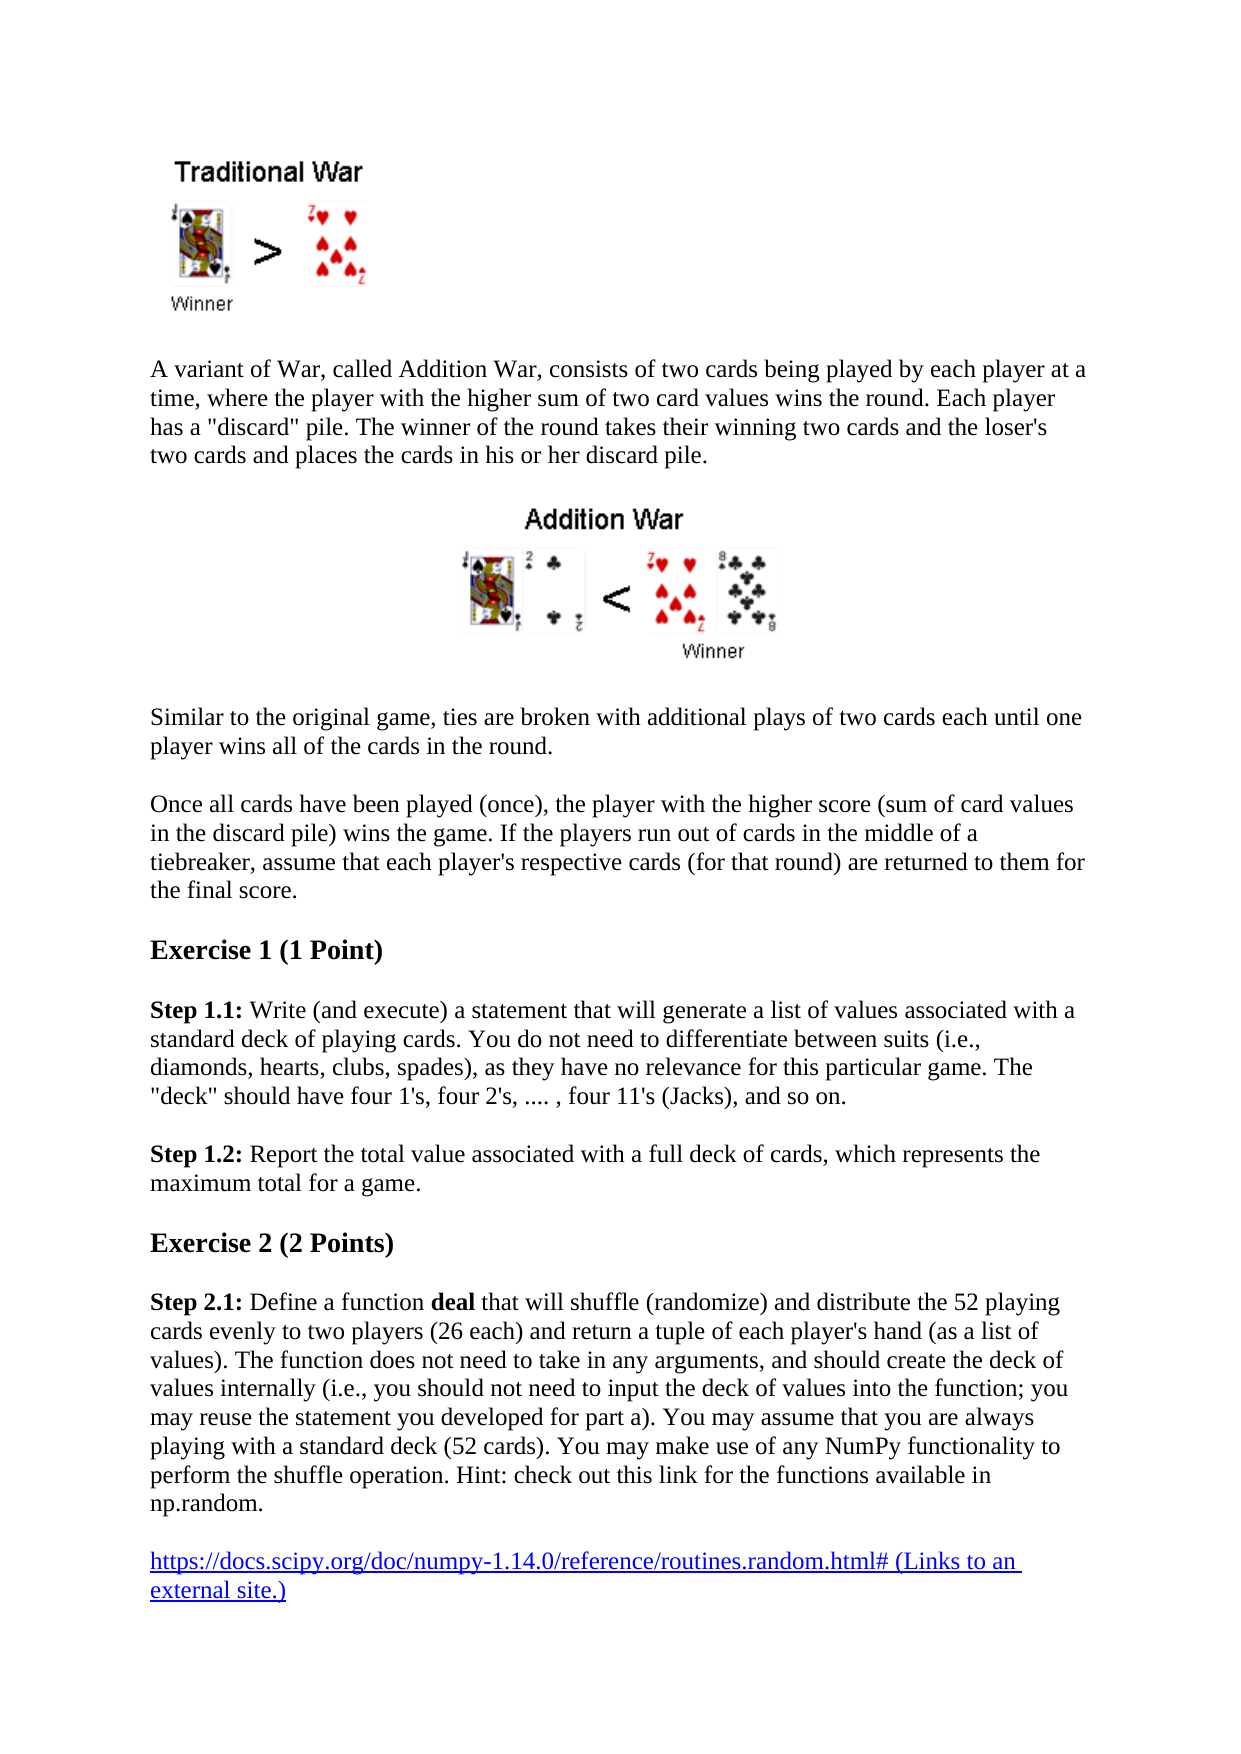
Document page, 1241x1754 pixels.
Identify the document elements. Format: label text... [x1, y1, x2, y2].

text Step 1.2: Report the total value associated with a full deck of cards, which represents the maximum total for a game. [150, 1139, 1090, 1197]
picture [444, 498, 796, 674]
text A variant of War, called Addition War, consists of two cards being played by each player at a time, where the player with the higher sum of two card values wins the round. Each player has a "discard" pile. The winner of the round takes their winning two cards and the loser's two cards and places the cards in his or her discard pile. [150, 354, 1090, 469]
text Exercise 2 (2 Points) [150, 1226, 1090, 1258]
text Similar to the original game, ties are broken with additional plays of two cards each until one player wins all of the cards in the round. [150, 702, 1090, 760]
picture [150, 150, 380, 325]
text Step 1.1: Write (and execute) a statement that will generate a list of values associated with a standard deck of playing cards. You do not need to differentiate between suits (i.e., diamonds, hearts, clubs, spades), as they have no relevance for this particular game. The "deck" should have four 1's, four 2's, .... , four 11's (Jacks), and so on. [150, 995, 1090, 1110]
text Once all cards have been played (once), the player with the higher score (sum of card values in the discard pile) wins the game. If the players run out of cards in the middle of a tiebreaker, assume that each player's respective cards (for that round) are returned to them for the final score. [150, 789, 1090, 904]
text https://docs.scipy.org/doc/numpy-1.14.0/reference/routines.random.html# (Links to an external site.) [150, 1546, 1090, 1604]
text Step 2.1: Define a function deal that will shuffle (randomize) and distribute the 52 playing cards evenly to two players (26 each) and return a tuple of each player's hand (as a list of values). The function does not need to take in any arguments, and should create the deck of values internally (i.e., you should not need to input the deck of values into the function; you may reuse the statement you developed for part a). You may assume that you are always playing with a standard deck (52 cards). You may make use of any NumPy functionality to perform the shuffle operation. Hint: check out this link for the functions available in np.random. [150, 1287, 1090, 1517]
text Exercise 1 (1 Point) [150, 933, 1090, 966]
